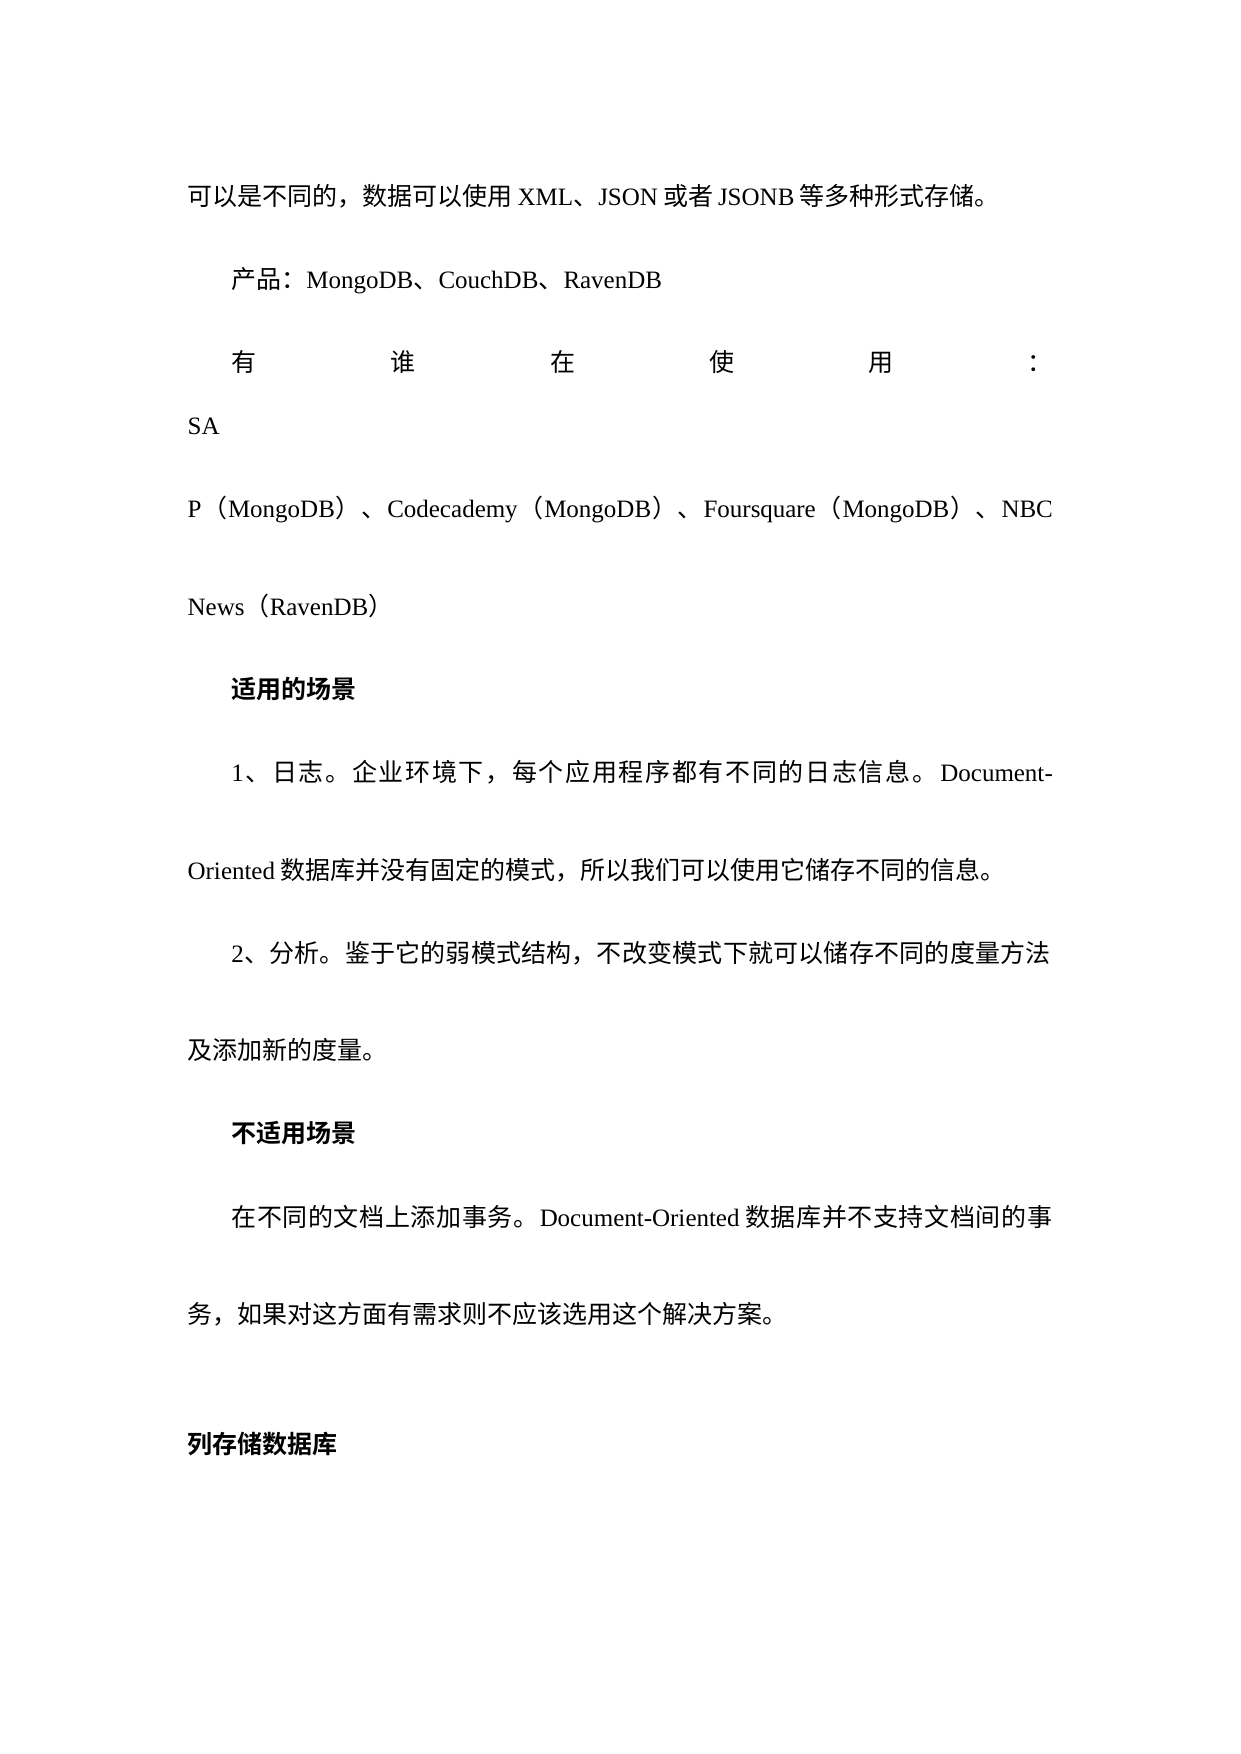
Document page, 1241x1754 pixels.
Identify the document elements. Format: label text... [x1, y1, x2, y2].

text 2、分析。鉴于它的弱模式结构，不改变模式下就可以储存不同的度量方法及添加新的度量。 [187, 919, 1053, 1081]
text 适用的场景 [187, 655, 1053, 720]
text 有谁在使用：SAP（MongoDB）、Codecademy（MongoDB）、Foursquare（MongoDB）、NBC News（RavenDB） [187, 328, 1053, 637]
text 1、日志。企业环境下，每个应用程序都有不同的日志信息。Document-Oriented数据库并没有固定的模式，所以我们可以使用它储存不同的信息。 [187, 738, 1053, 901]
text 产品：MongoDB、CouchDB、RavenDB [187, 245, 1053, 310]
text 不适用场景 [187, 1099, 1053, 1164]
text 在不同的文档上添加事务。Document-Oriented数据库并不支持文档间的事务，如果对这方面有需求则不应该选用这个解决方案。 [187, 1183, 1053, 1345]
subtitle 列存储数据库 [187, 1410, 1053, 1475]
